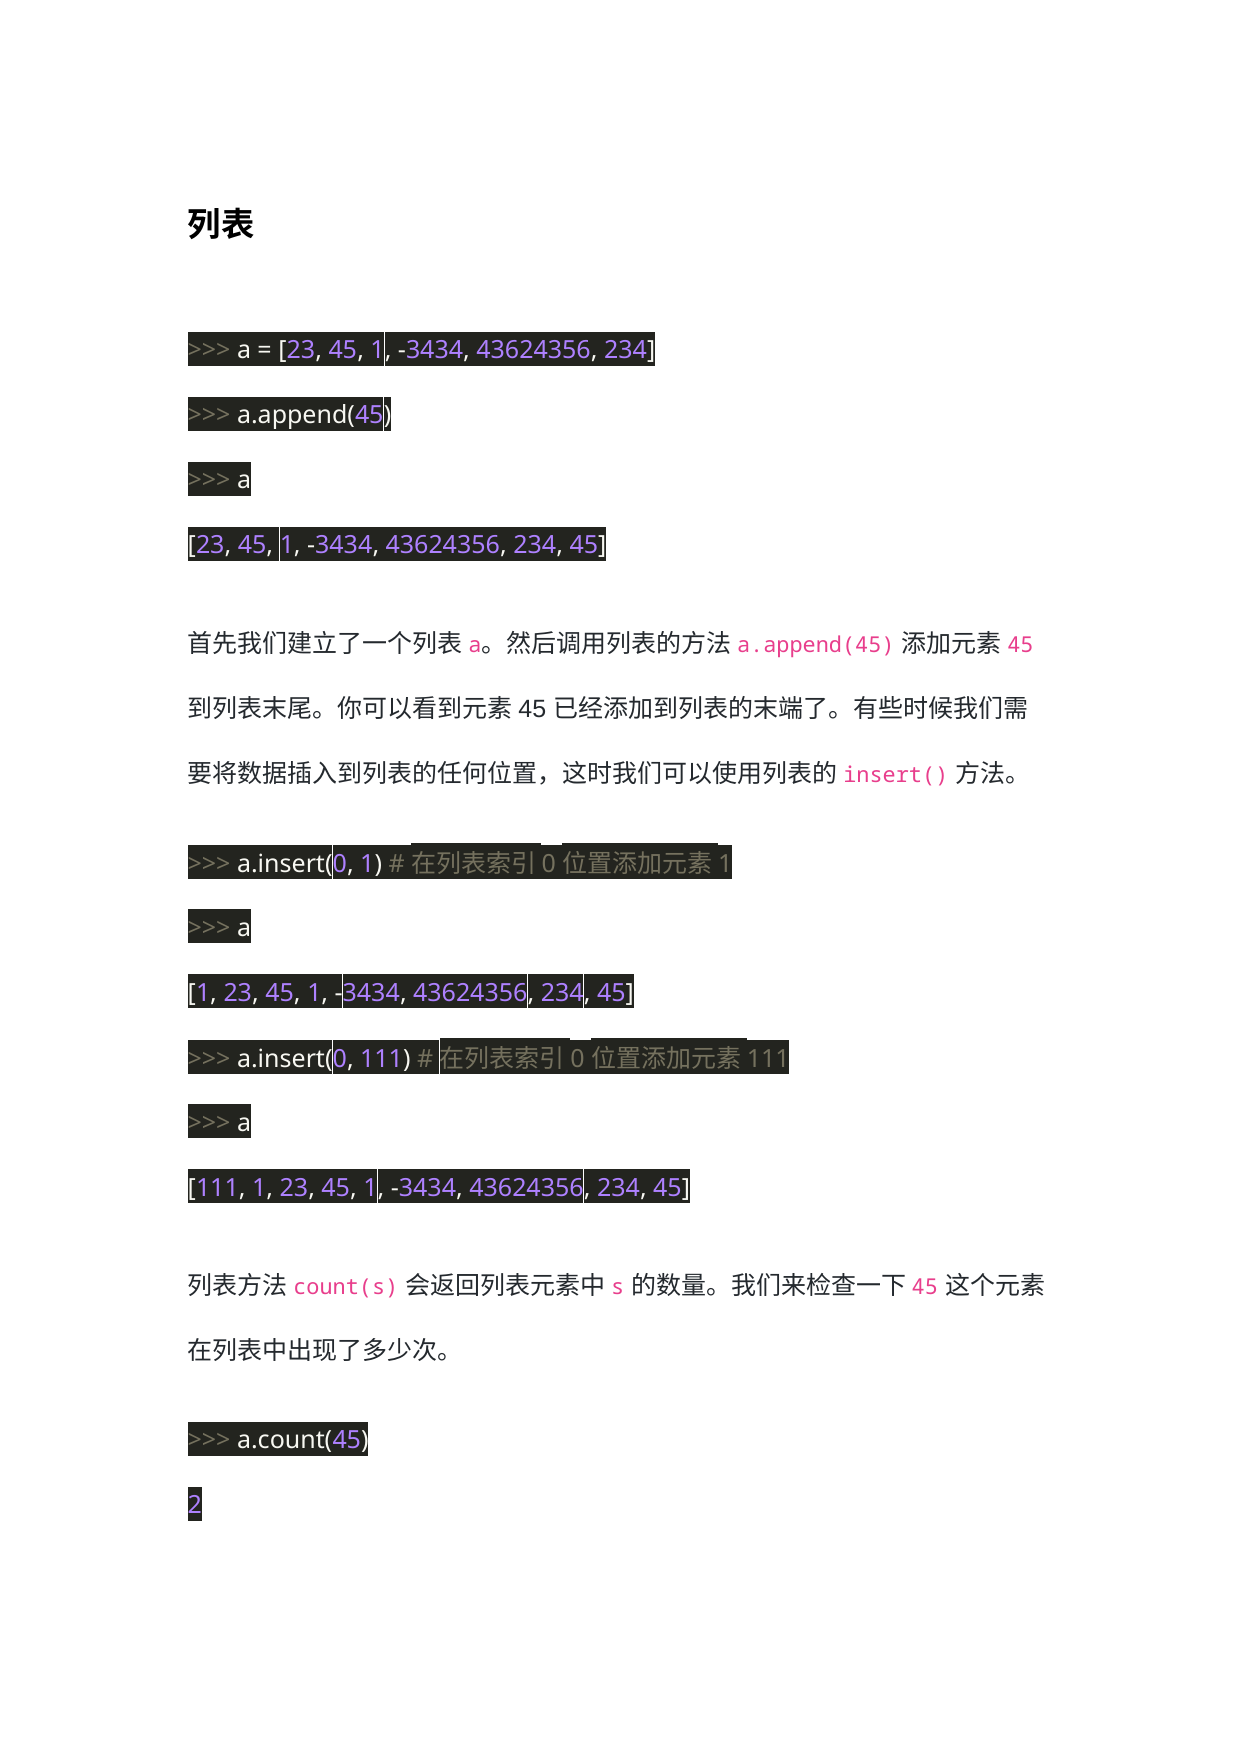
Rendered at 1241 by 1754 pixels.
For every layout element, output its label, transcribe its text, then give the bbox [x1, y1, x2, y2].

text >>> a = [23, 45, 1, -3434, 43624356, 234] [187, 316, 1053, 381]
text [23, 45, 1, -3434, 43624356, 234, 45] [187, 511, 1053, 576]
subtitle 列表 [187, 189, 1053, 254]
text >>> a [187, 1089, 1053, 1154]
text >>> a.append(45) [187, 381, 1053, 446]
text >>> a.insert(0, 111) # 在列表索引 0 位置添加元素 111 [187, 1024, 1053, 1089]
text 2 [187, 1471, 1053, 1536]
text 列表方法 count(s) 会返回列表元素中 s 的数量。我们来检查一下 45 这个元素在列表中出现了多少次。 [187, 1251, 1053, 1381]
text 首先我们建立了一个列表 a。然后调用列表的方法 a.append(45) 添加元素 45 到列表末尾。你可以看到元素 45 已经添加到列表的末端了。有些时候我们需要将数据插入到列表的任何位置，这时我们可以使用列表的 insert() 方法。 [187, 609, 1053, 804]
text >>> a [187, 894, 1053, 959]
text [111, 1, 23, 45, 1, -3434, 43624356, 234, 45] [187, 1154, 1053, 1219]
text >>> a.count(45) [187, 1406, 1053, 1471]
text >>> a.insert(0, 1) # 在列表索引 0 位置添加元素 1 [187, 829, 1053, 894]
text >>> a [187, 446, 1053, 511]
text [1, 23, 45, 1, -3434, 43624356, 234, 45] [187, 959, 1053, 1024]
